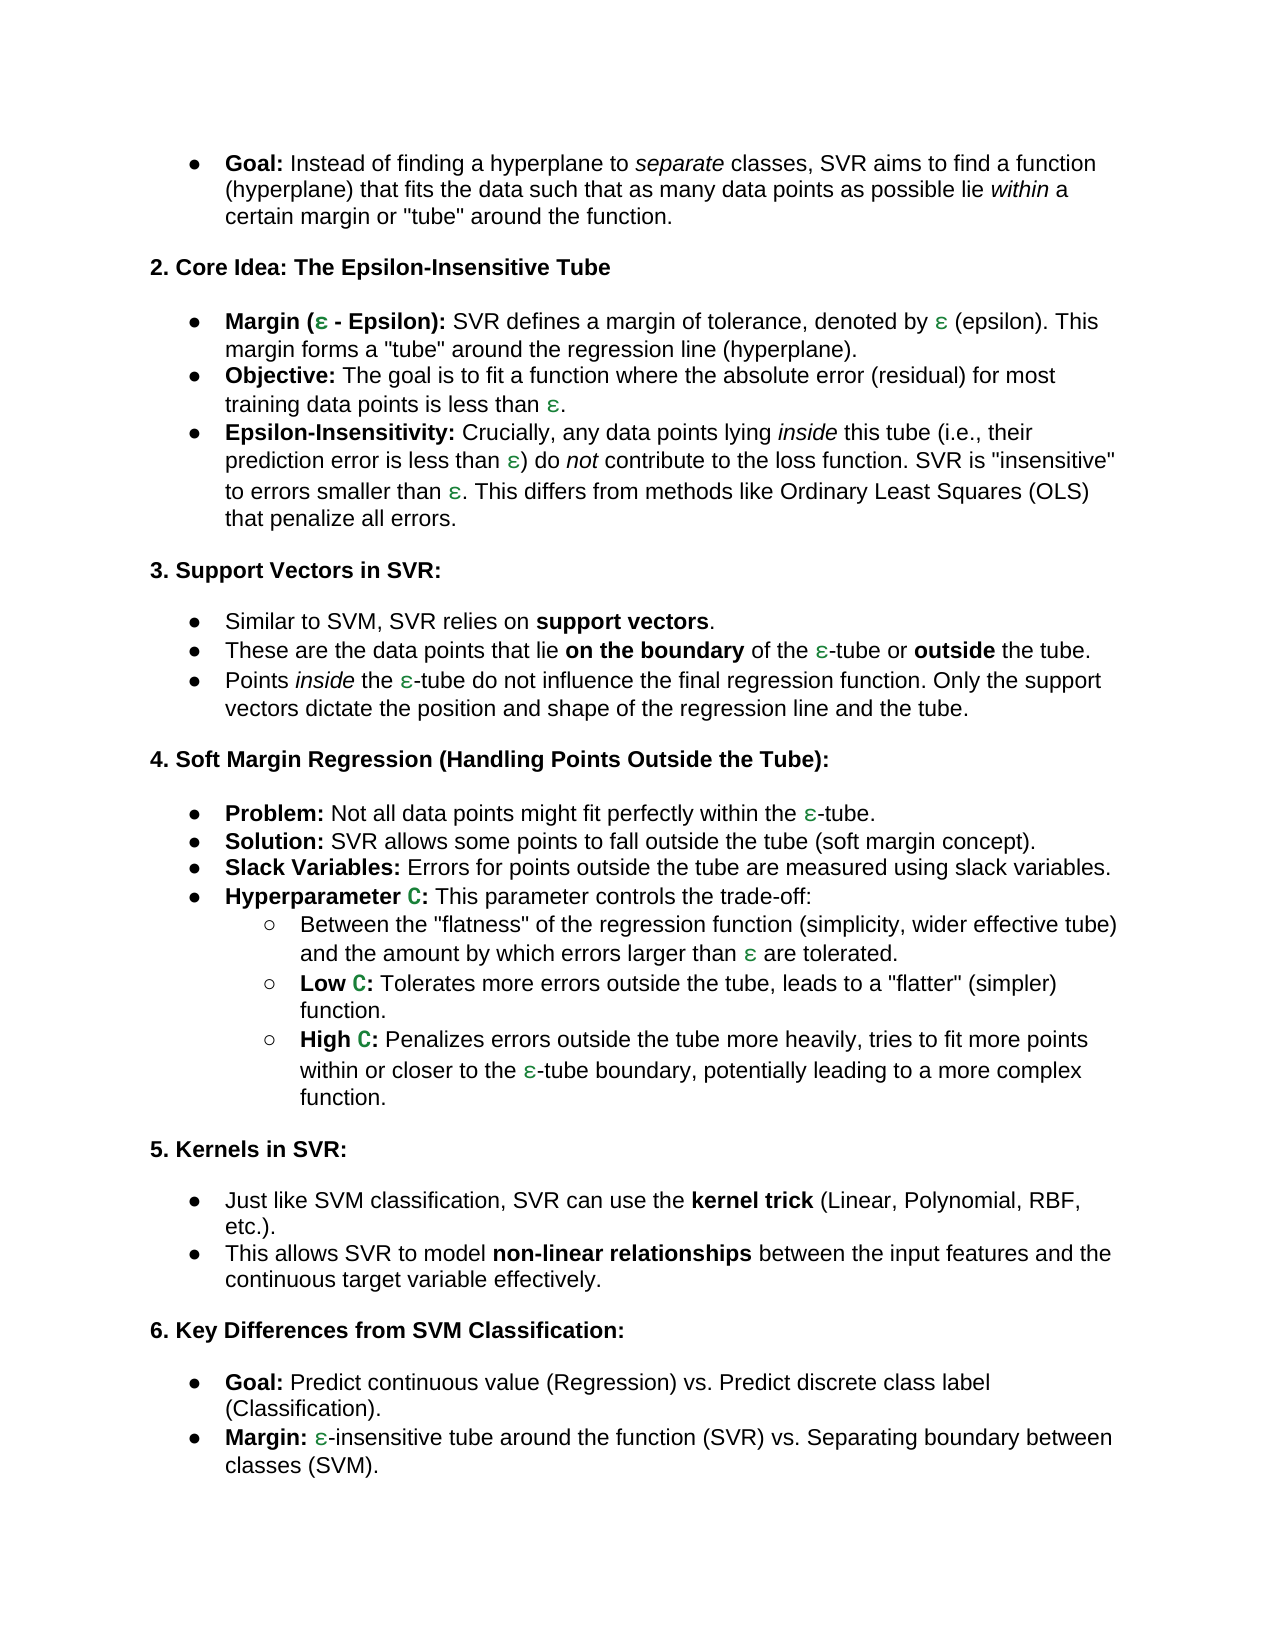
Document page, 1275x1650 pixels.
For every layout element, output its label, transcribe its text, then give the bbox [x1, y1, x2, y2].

list Points inside the ε-tube do not influence the final regression function. Only the support vectors dictate the position and shape of the regression line and the tube. [187, 664, 1125, 721]
text 6. Key Differences from SVM Classification: [150, 1317, 1125, 1344]
text 4. Soft Margin Regression (Handling Points Outside the Tube): [150, 746, 1125, 772]
list Similar to SVM, SVR relies on support vectors. [187, 608, 1125, 634]
text 5. Kernels in SVR: [150, 1136, 1125, 1162]
list This allows SVR to model non-linear relationships between the input features and the continuous target variable effectively. [187, 1239, 1125, 1292]
list High C: Penalizes errors outside the tube more heavily, tries to fit more points within or closer to the ε-tube boundary, potentially leading to a more complex function. [262, 1024, 1125, 1111]
list Low C: Tolerates more errors outside the tube, leads to a "flatter" (simpler) function. [262, 967, 1125, 1024]
list Objective: The goal is to fit a function where the absolute error (residual) for most training data points is less than ε. [187, 362, 1125, 418]
list Solution: SVR allows some points to fall outside the tube (soft margin concept). [187, 828, 1125, 854]
list Slack Variables: Errors for points outside the tube are measured using slack variables. [187, 854, 1125, 880]
list Hyperparameter C: This parameter controls the trade-off: [187, 880, 1125, 911]
list Goal: Predict continuous value (Regression) vs. Predict discrete class label (Classification). [187, 1369, 1125, 1421]
list Between the "flatness" of the regression function (simplicity, wider effective tube) and the amount by which errors larger than ε are tolerated. [262, 911, 1125, 967]
list These are the data points that lie on the boundary of the ε-tube or outside the tube. [187, 634, 1125, 664]
list Just like SVM classification, SVR can use the kernel trick (Linear, Polynomial, RBF, etc.). [187, 1187, 1125, 1239]
list Margin (ε - Epsilon): SVR defines a margin of tolerance, denoted by ε (epsilon). This margin forms a "tube" around the regression line (hyperplane). [187, 305, 1125, 362]
list Goal: Instead of finding a hyperplane to separate classes, SVR aims to find a function (hyperplane) that fits the data such that as many data points as possible lie within a certain margin or "tube" around the function. [187, 150, 1125, 229]
list Problem: Not all data points might fit perfectly within the ε-tube. [187, 797, 1125, 828]
list Epsilon-Insensitivity: Crucially, any data points lying inside this tube (i.e., their prediction error is less than ε) do not contribute to the loss function. SVR is "insensitive" to errors smaller than ε. This differs from methods like Ordinary Least Squares (OLS) that penalize all errors. [187, 418, 1125, 532]
text 2. Core Idea: The Epsilon-Insensitive Tube [150, 254, 1125, 280]
list Margin: ε-insensitive tube around the function (SVR) vs. Separating boundary between classes (SVM). [187, 1421, 1125, 1478]
text 3. Support Vectors in SVR: [150, 557, 1125, 583]
